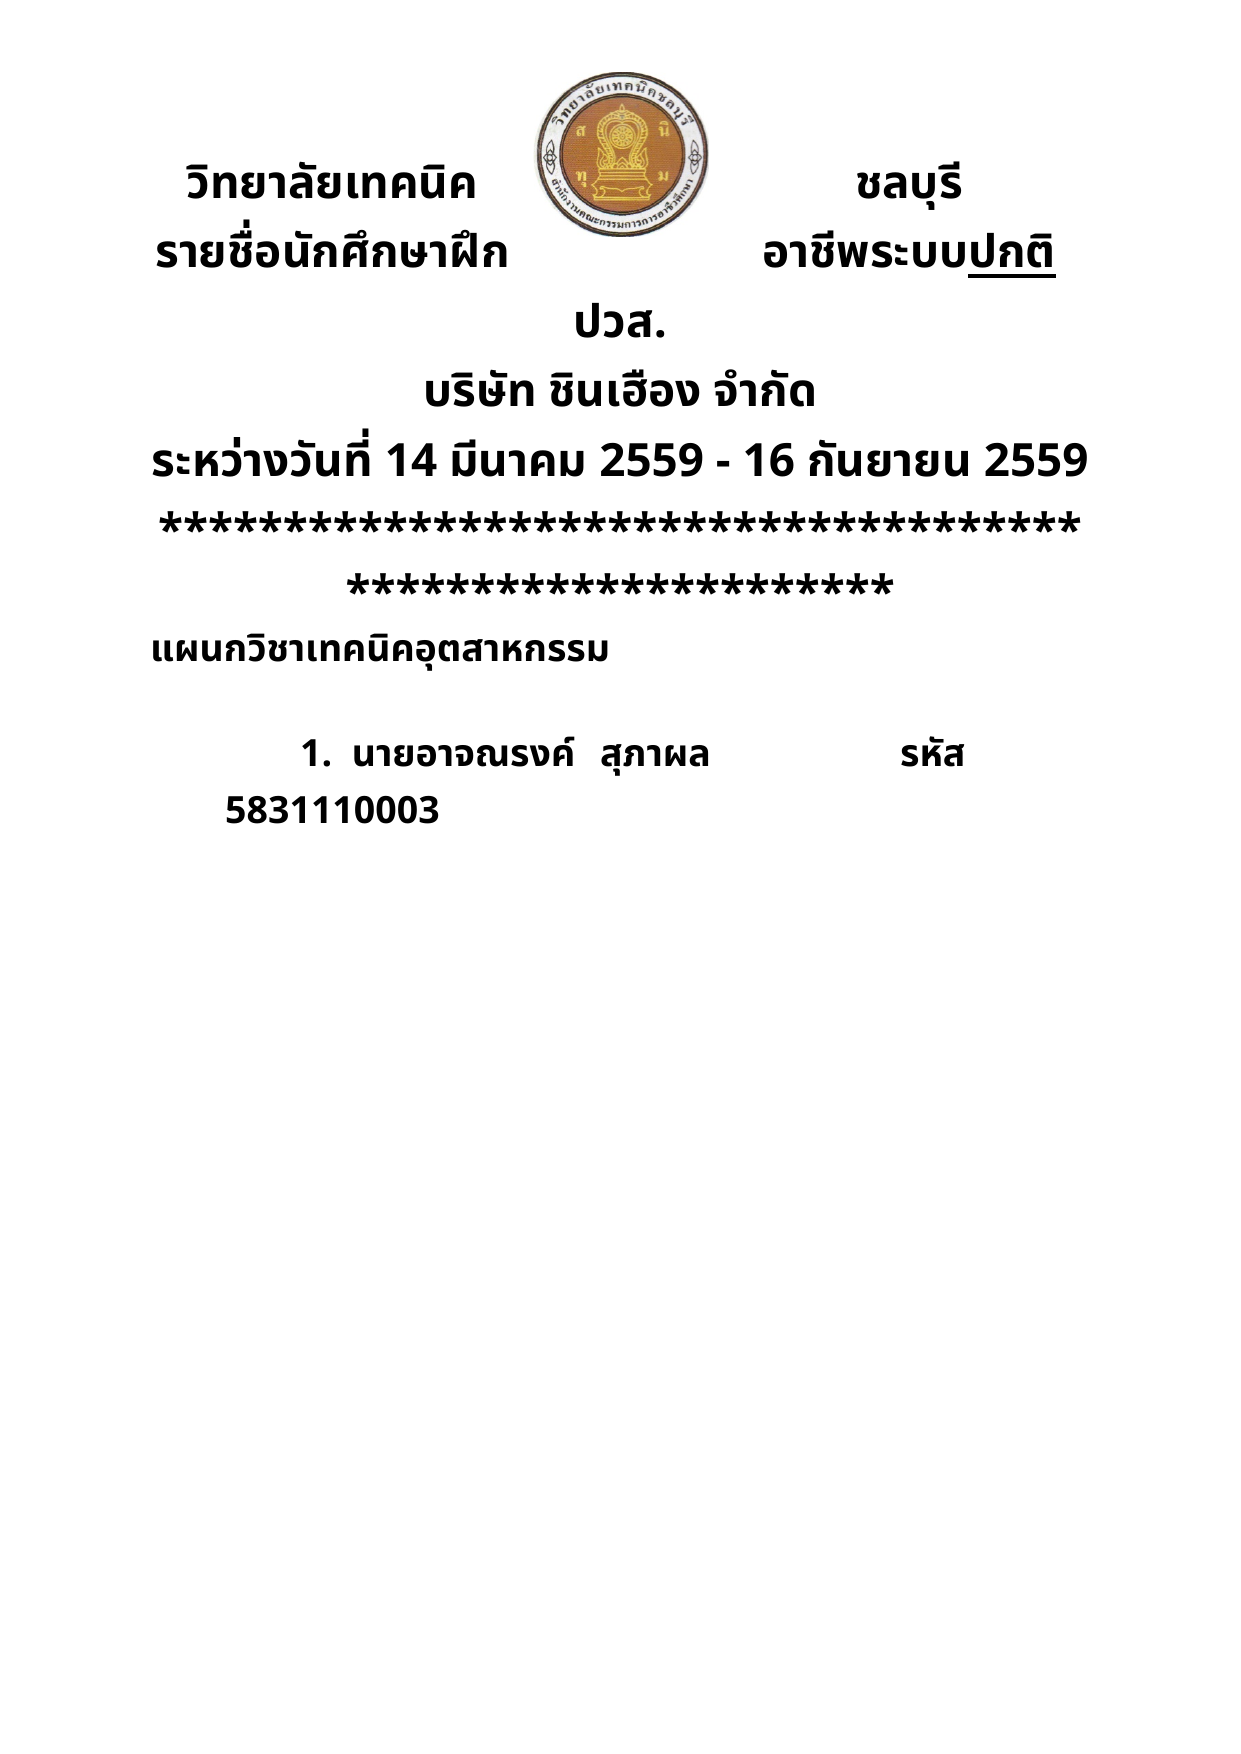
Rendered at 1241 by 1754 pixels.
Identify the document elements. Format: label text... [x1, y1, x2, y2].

text บริษัท ชินเฮือง จำกัด [150, 358, 1090, 427]
text ระหว่างวันที่ 14 มีนาคม 2559 - 16 กันยายน 2559 [150, 427, 1090, 497]
text แผนกวิชาเทคนิคอุตสาหกรรม [150, 622, 1090, 678]
text *********************************************************** [150, 497, 1090, 622]
picture [533, 72, 709, 235]
text 1. นายอาจณรงค์ สุภาผล รหัส 5831110003 [150, 727, 1090, 835]
text วิทยาลัยเทคนิคชลบุรี [709, 150, 1090, 219]
text วิทยาลัยเทคนิคชลบุรี [150, 150, 533, 219]
text รายชื่อนักศึกษาฝึกอาชีพระบบปกติ ปวส. [150, 219, 1090, 358]
